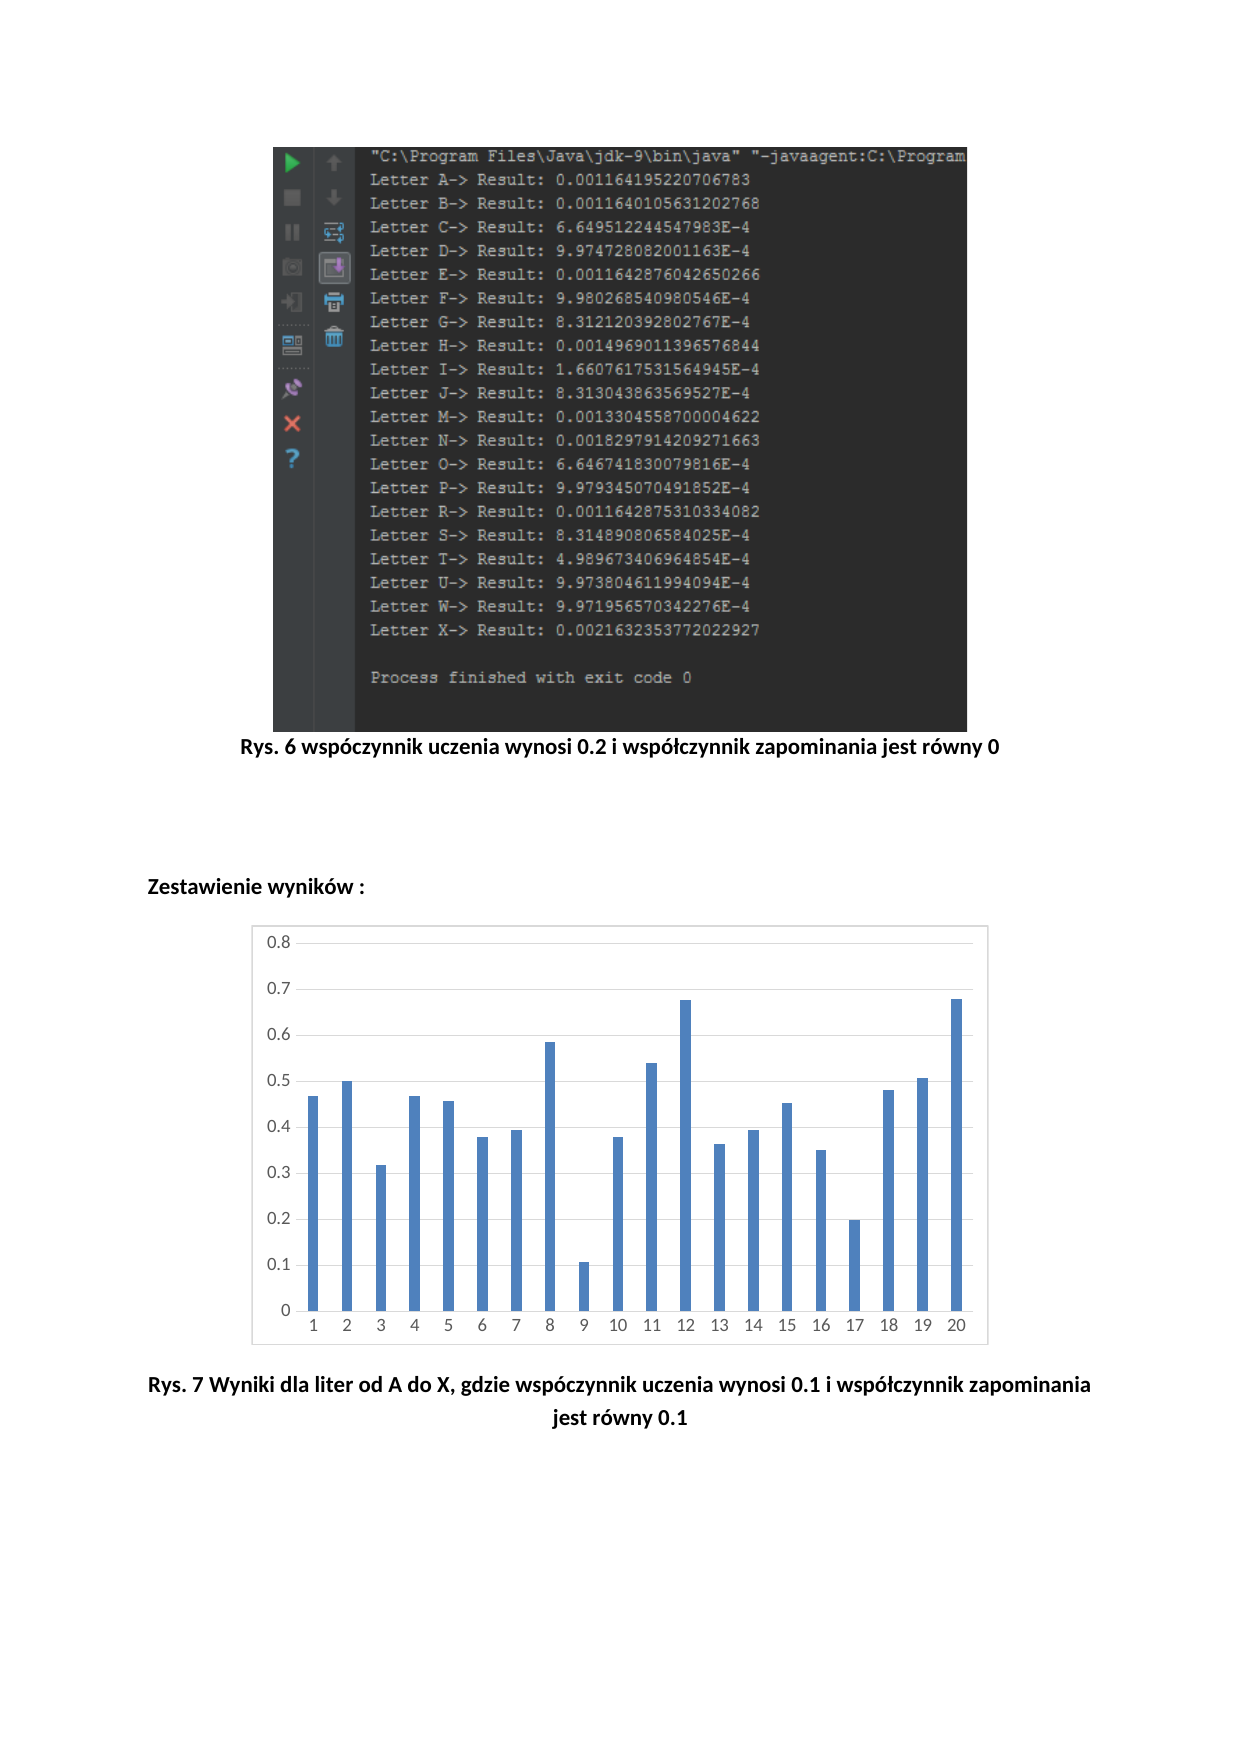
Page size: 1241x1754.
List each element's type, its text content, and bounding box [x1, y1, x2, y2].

text Zestawienie wyników : [148, 872, 1093, 900]
text Rys. 7 Wyniki dla liter od A do X, gdzie wspóczynnik uczenia wynosi 0.1 i współczynnik zapominania jest równy 0.1 [148, 1370, 1093, 1431]
text Rys. 6 wspóczynnik uczenia wynosi 0.2 i współczynnik zapominania jest równy 0 [148, 732, 1093, 760]
picture [273, 147, 968, 732]
